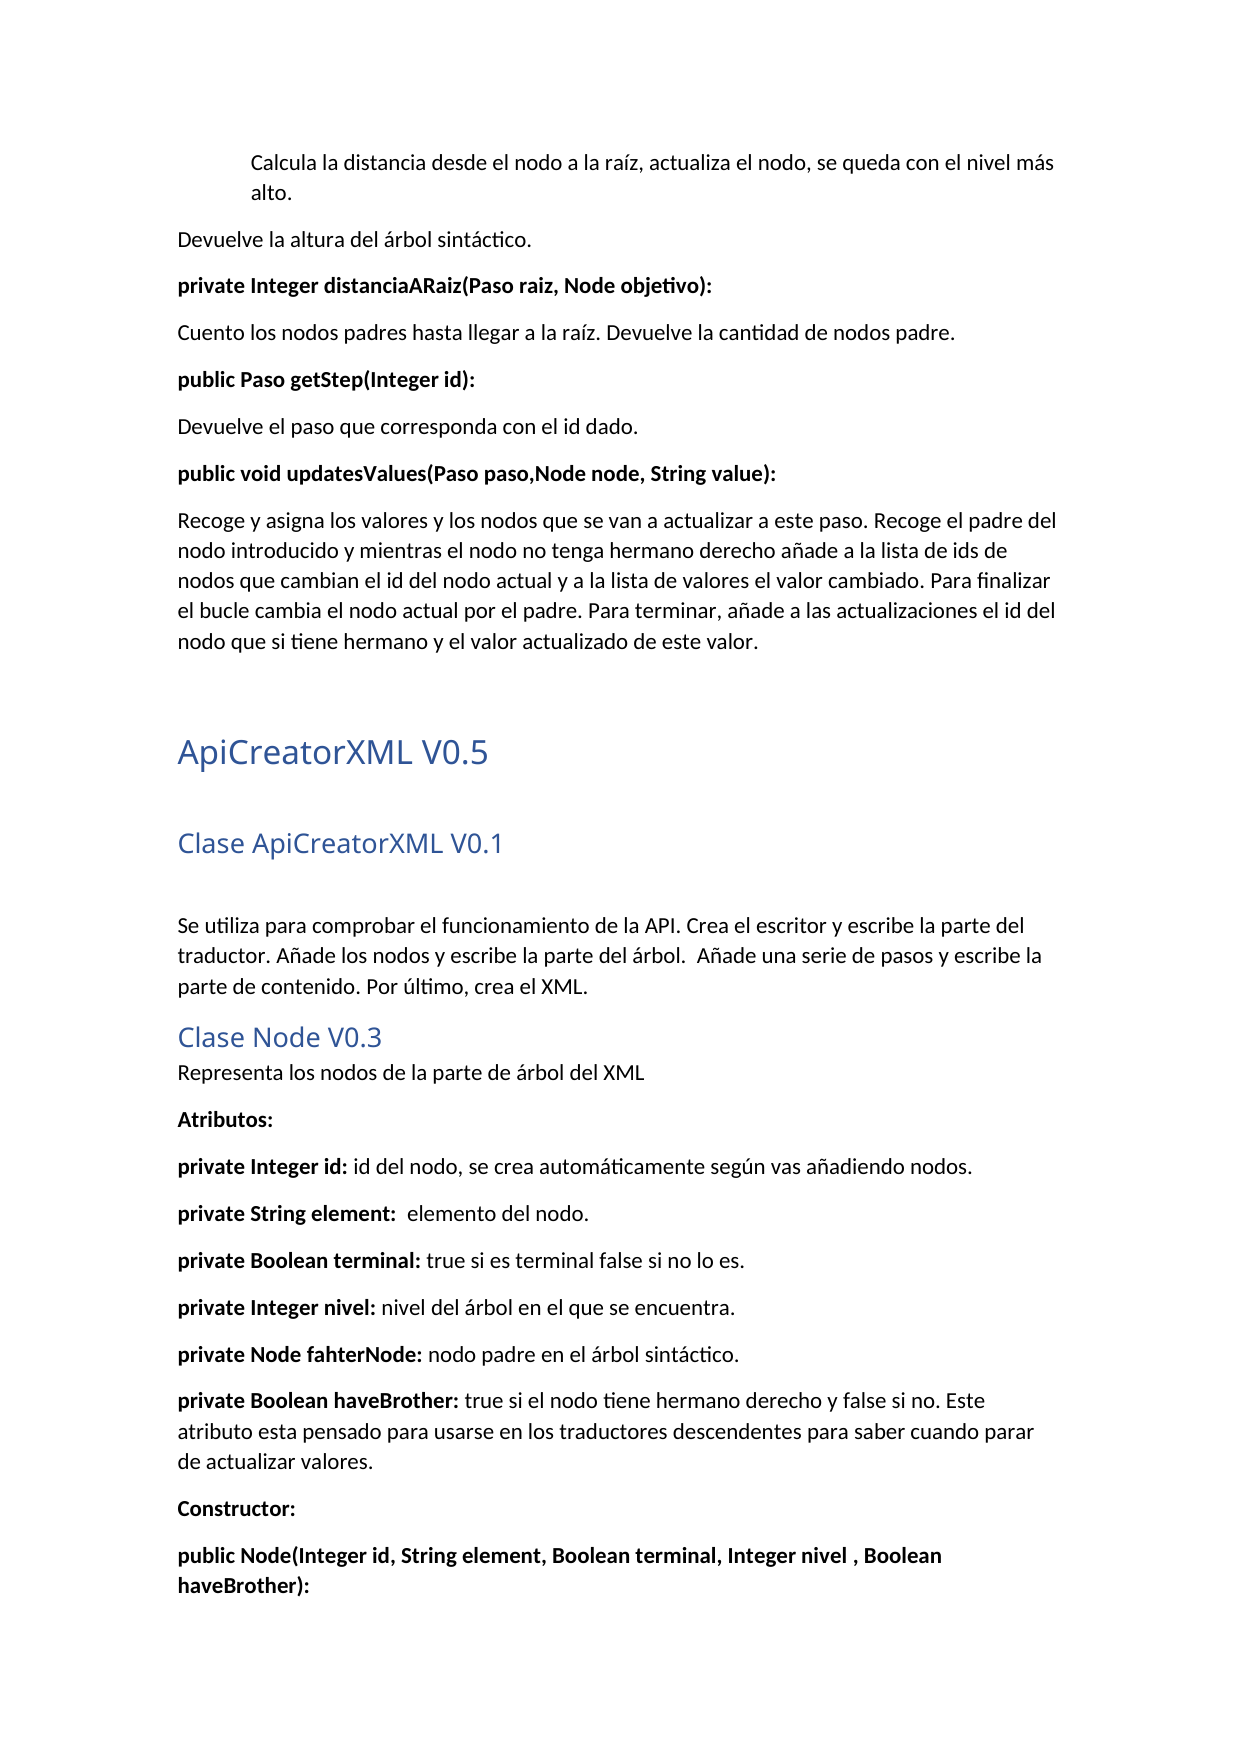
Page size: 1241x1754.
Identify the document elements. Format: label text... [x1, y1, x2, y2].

text private Integer nivel: nivel del árbol en el que se encuentra. [177, 1293, 1063, 1321]
text public Node(Integer id, String element, Boolean terminal, Integer nivel , Boolean haveBrother): [177, 1541, 1063, 1599]
subtitle ApiCreatorXML V0.5 [177, 729, 1063, 774]
text public void updatesValues(Paso paso,Node node, String value): [177, 459, 1063, 487]
text private Node fahterNode: nodo padre en el árbol sintáctico. [177, 1340, 1063, 1368]
text private Integer distanciaARaiz(Paso raiz, Node objetivo): [177, 272, 1063, 299]
text private Boolean terminal: true si es terminal false si no lo es. [177, 1246, 1063, 1274]
text Devuelve la altura del árbol sintáctico. [177, 225, 1063, 253]
text public Paso getStep(Integer id): [177, 365, 1063, 393]
text Atributos: [177, 1105, 1063, 1133]
text Se utiliza para comprobar el funcionamiento de la API. Crea el escritor y escribe la parte del traductor. Añade los nodos y escribe la parte del árbol. Añade una serie de pasos y escribe la parte de contenido. Por último, crea el XML. [177, 911, 1063, 1000]
text private Integer id: id del nodo, se crea automáticamente según vas añadiendo nodos. [177, 1152, 1063, 1180]
text Calcula la distancia desde el nodo a la raíz, actualiza el nodo, se queda con el nivel más alto. [251, 148, 1063, 206]
text Constructor: [177, 1494, 1063, 1522]
text Cuento los nodos padres hasta llegar a la raíz. Devuelve la cantidad de nodos padre. [177, 318, 1063, 346]
subtitle Clase Node V0.3 [177, 1019, 1063, 1056]
subtitle Clase ApiCreatorXML V0.1 [177, 825, 1063, 862]
text private String element: elemento del nodo. [177, 1199, 1063, 1227]
text Representa los nodos de la parte de árbol del XML [177, 1058, 1063, 1086]
text Recoge y asigna los valores y los nodos que se van a actualizar a este paso. Recoge el padre del nodo introducido y mientras el nodo no tenga hermano derecho añade a la lista de ids de nodos que cambian el id del nodo actual y a la lista de valores el valor cambiado. Para finalizar el bucle cambia el nodo actual por el padre. Para terminar, añade a las actualizaciones el id del nodo que si tiene hermano y el valor actualizado de este valor. [177, 506, 1063, 655]
text Devuelve el paso que corresponda con el id dado. [177, 412, 1063, 440]
